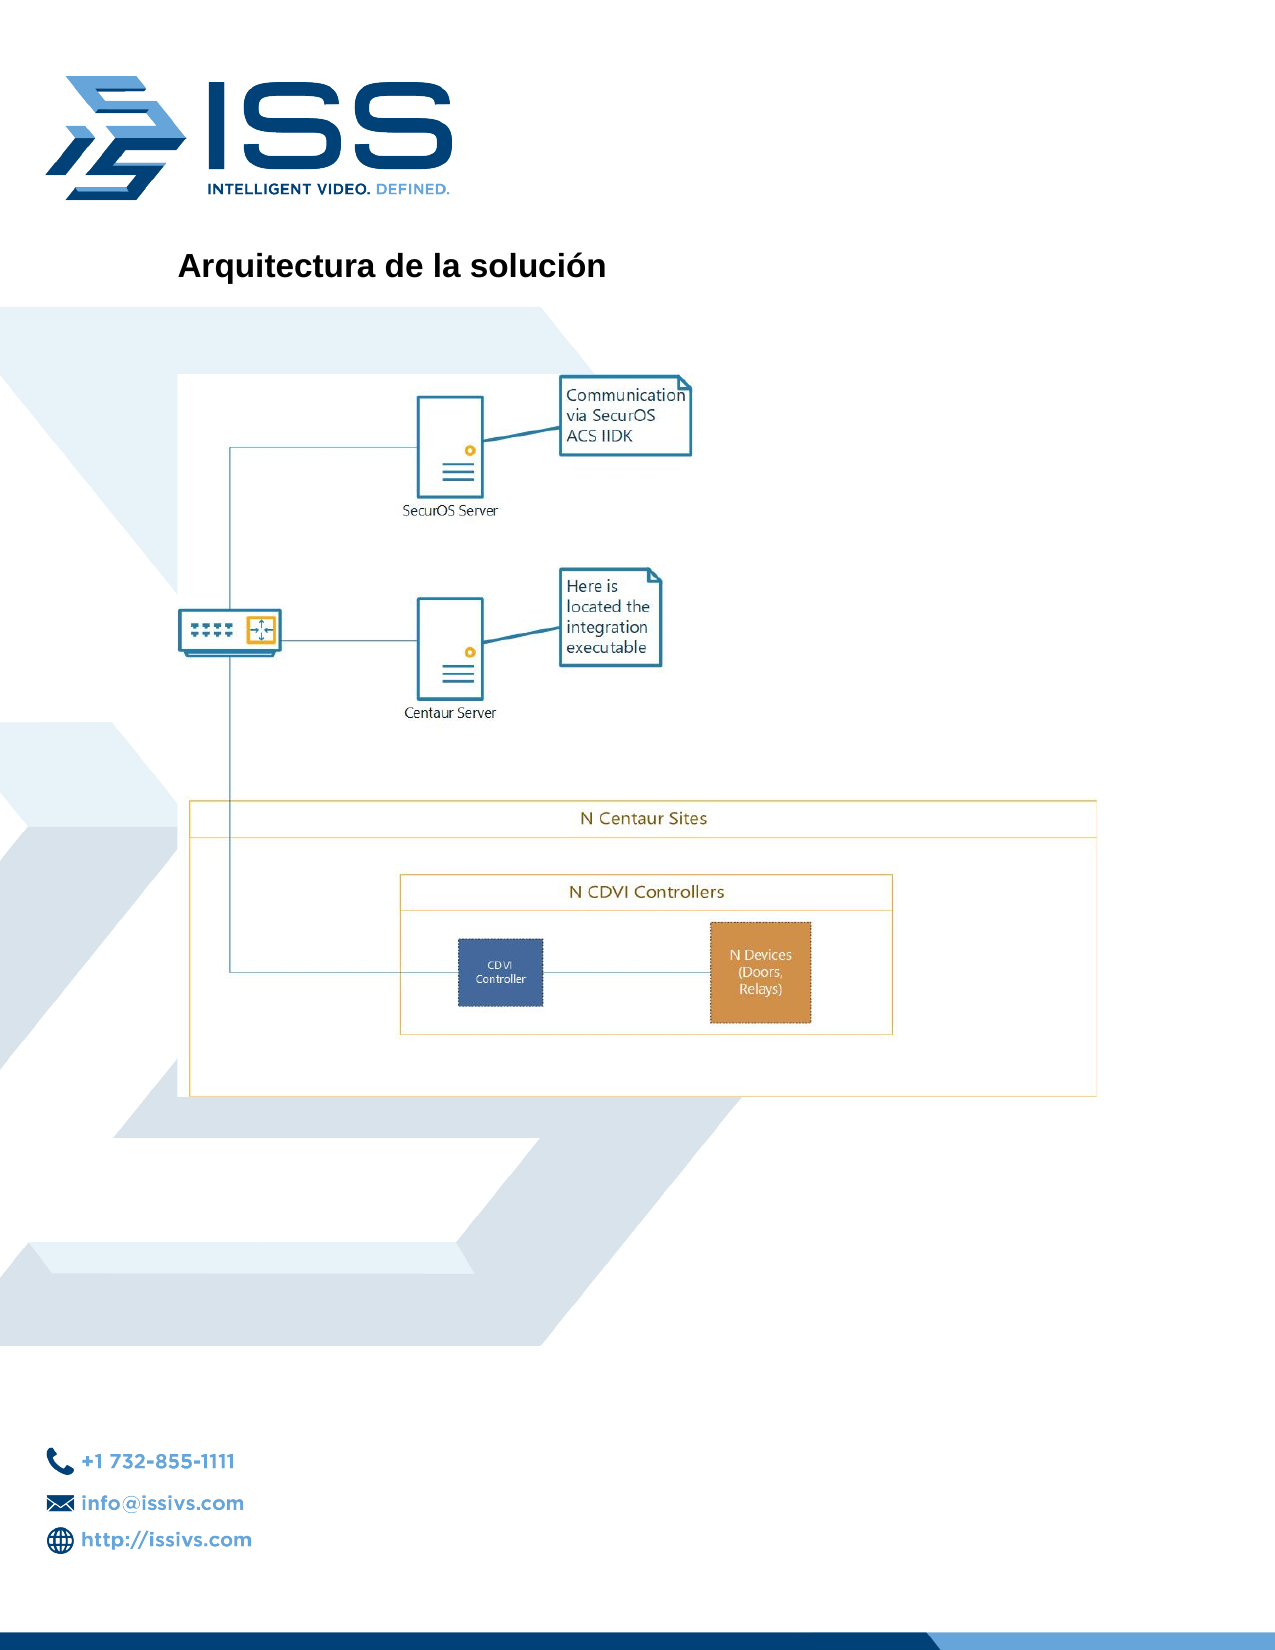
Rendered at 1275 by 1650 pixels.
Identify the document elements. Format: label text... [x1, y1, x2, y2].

picture [0, 0, 1275, 1650]
subtitle Arquitectura de la solución [177, 246, 1098, 285]
